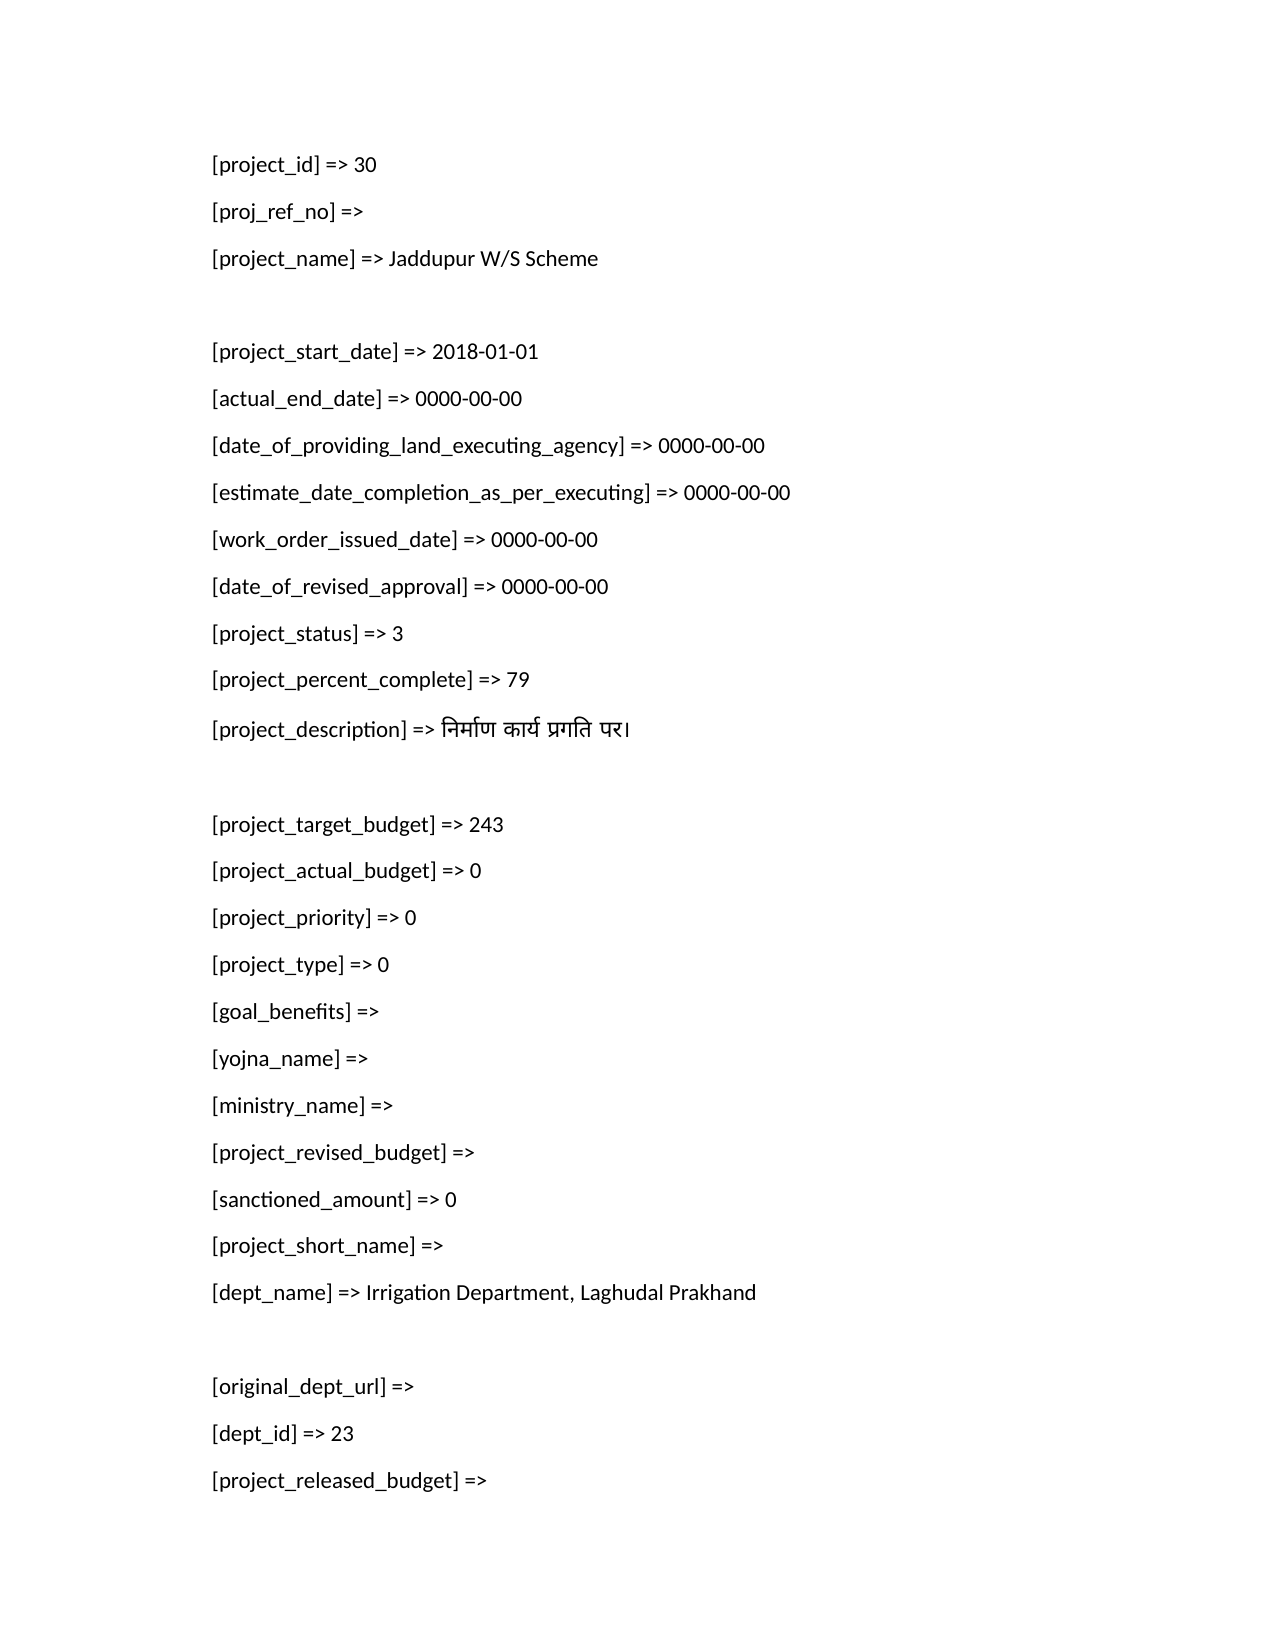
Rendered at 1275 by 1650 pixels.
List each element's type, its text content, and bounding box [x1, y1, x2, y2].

text [sanctioned_amount] => 0 [150, 1185, 1125, 1213]
text [project_id] => 30 [150, 150, 1125, 178]
text [estimate_date_completion_as_per_executing] => 0000-00-00 [150, 478, 1125, 506]
text [project_released_budget] => [150, 1466, 1125, 1494]
text [date_of_providing_land_executing_agency] => 0000-00-00 [150, 431, 1125, 459]
text [dept_name] => Irrigation Department, Laghudal Prakhand [150, 1278, 1125, 1307]
text [actual_end_date] => 0000-00-00 [150, 384, 1125, 412]
text [original_dept_url] => [150, 1372, 1125, 1400]
text [proj_ref_no] => [150, 197, 1125, 225]
text [project_revised_budget] => [150, 1138, 1125, 1166]
text [ministry_name] => [150, 1091, 1125, 1119]
text [work_order_issued_date] => 0000-00-00 [150, 525, 1125, 553]
text [project_start_date] => 2018-01-01 [150, 337, 1125, 366]
text [project_name] => Jaddupur W/S Scheme [150, 244, 1125, 272]
text [project_short_name] => [150, 1232, 1125, 1260]
text [project_type] => 0 [150, 950, 1125, 978]
text [project_status] => 3 [150, 619, 1125, 647]
text [project_priority] => 0 [150, 903, 1125, 932]
text [dept_id] => 23 [150, 1419, 1125, 1447]
text [yojna_name] => [150, 1044, 1125, 1072]
text [project_actual_budget] => 0 [150, 857, 1125, 885]
text [project_target_budget] => 243 [150, 810, 1125, 838]
text [project_description] => निर्माण कार्य प्रगति पर। [150, 712, 1125, 744]
text [goal_benefits] => [150, 997, 1125, 1025]
text [date_of_revised_approval] => 0000-00-00 [150, 572, 1125, 600]
text [project_percent_complete] => 79 [150, 666, 1125, 694]
